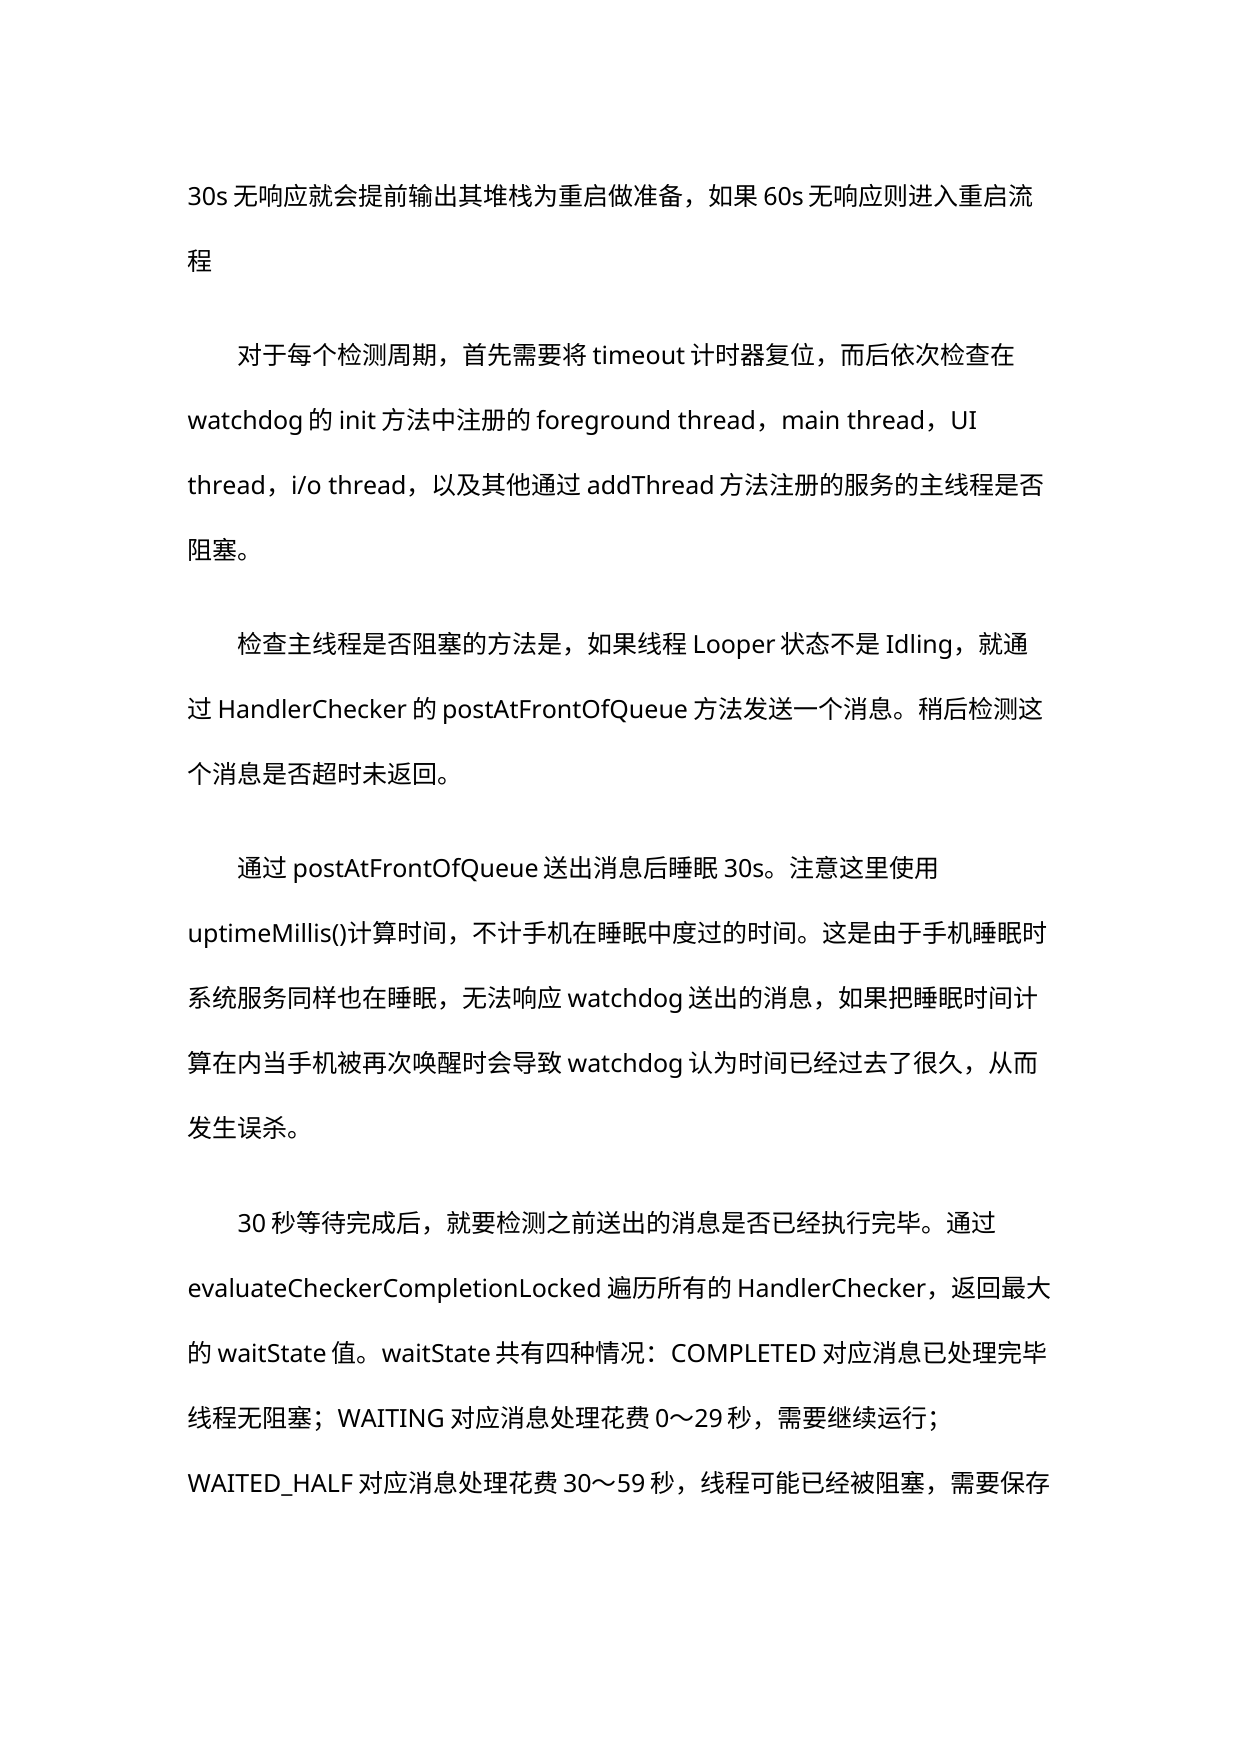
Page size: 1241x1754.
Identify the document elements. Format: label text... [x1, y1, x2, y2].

text 通过postAtFrontOfQueue送出消息后睡眠30s。注意这里使用uptimeMillis()计算时间，不计手机在睡眠中度过的时间。这是由于手机睡眠时系统服务同样也在睡眠，无法响应watchdog送出的消息，如果把睡眠时间计算在内当手机被再次唤醒时会导致watchdog认为时间已经过去了很久，从而发生误杀。 [187, 834, 1053, 1159]
text 检查主线程是否阻塞的方法是，如果线程Looper状态不是Idling，就通过HandlerChecker的postAtFrontOfQueue方法发送一个消息。稍后检测这个消息是否超时未返回。 [187, 610, 1053, 805]
text 对于每个检测周期，首先需要将timeout计时器复位，而后依次检查在watchdog的init方法中注册的foreground thread，main thread，UI thread，i/o thread，以及其他通过addThread方法注册的服务的主线程是否阻塞。 [187, 321, 1053, 581]
